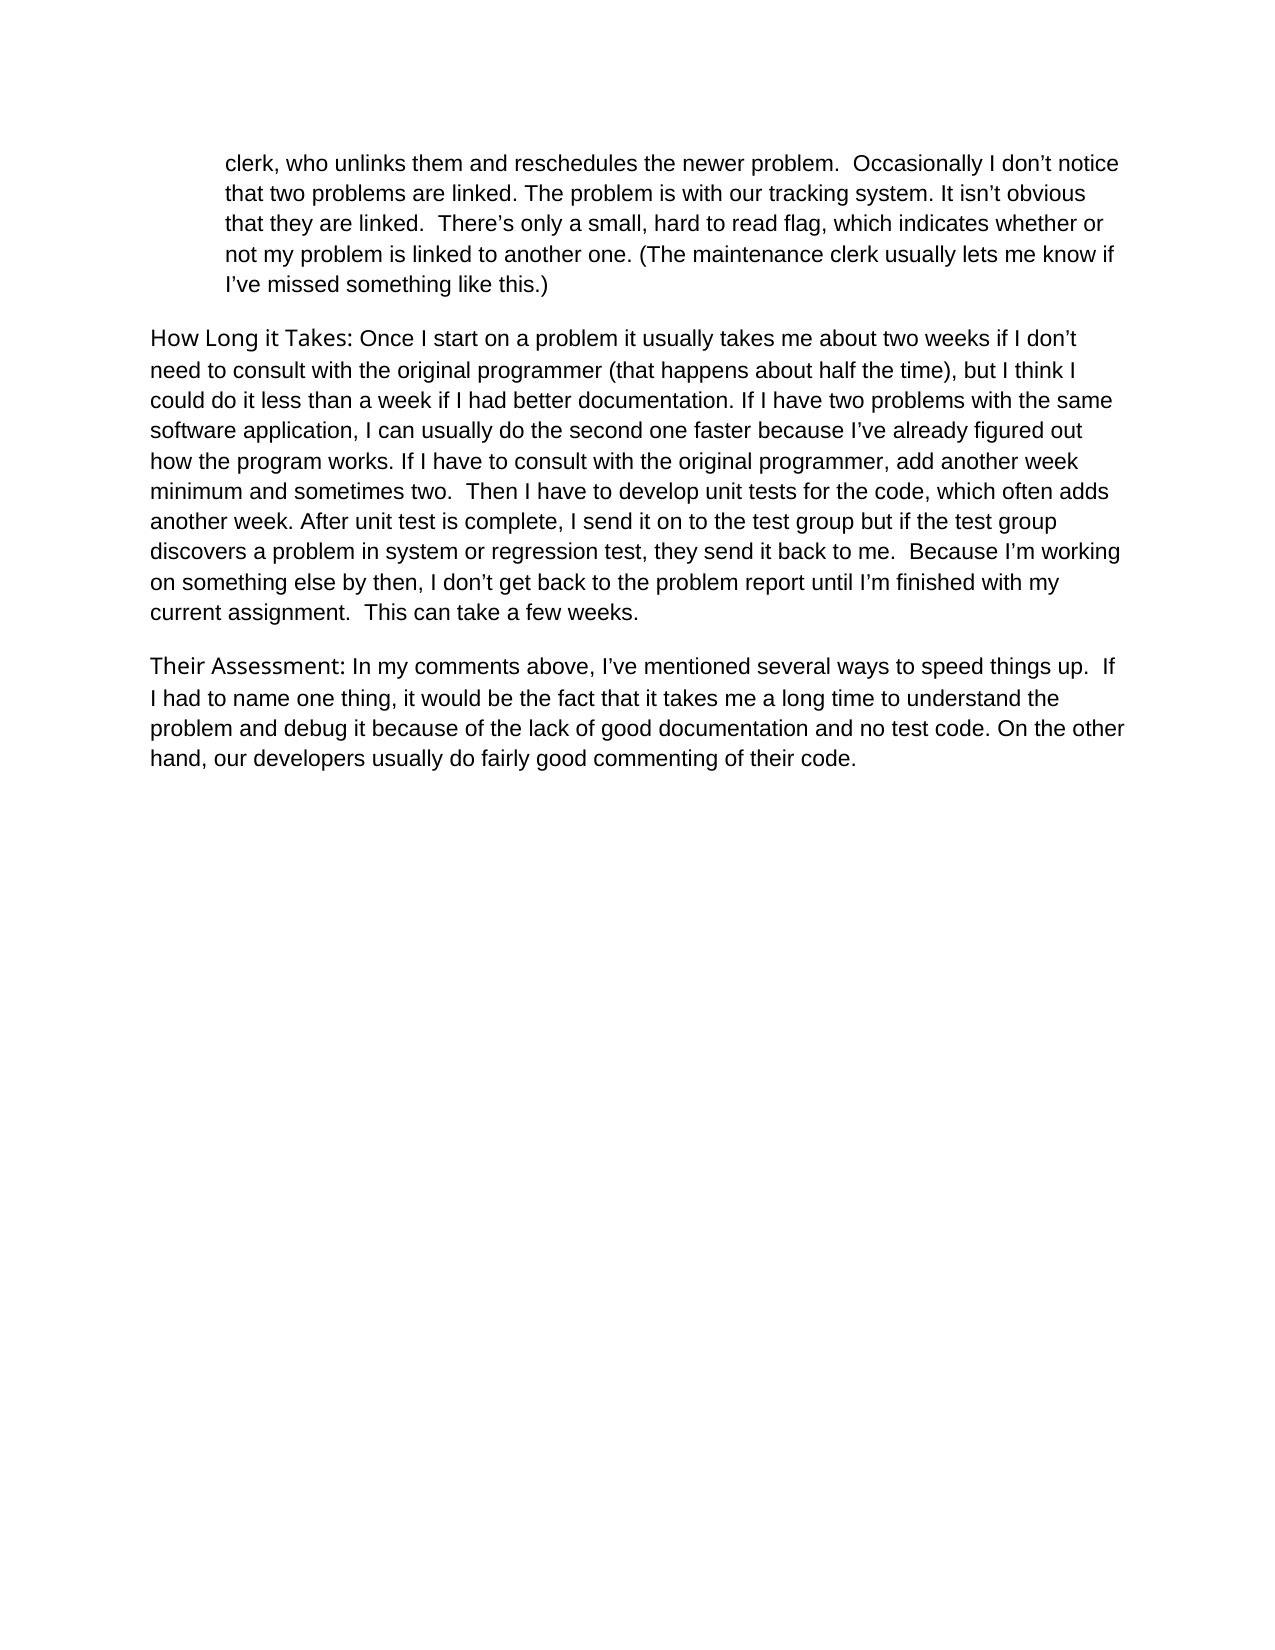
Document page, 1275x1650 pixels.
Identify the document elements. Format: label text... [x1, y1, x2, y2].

text How Long it Takes: Once I start on a problem it usually takes me about two weeks if I don’t need to consult with the original programmer (that happens about half the time), but I think I could do it less than a week if I had better documentation. If I have two problems with the same software application, I can usually do the second one faster because I’ve already figured out how the program works. If I have to consult with the original programmer, add another week minimum and sometimes two. Then I have to develop unit tests for the code, which often adds another week. After unit test is complete, I send it on to the test group but if the test group discovers a problem in system or regression test, they send it back to me. Because I’m working on something else by then, I don’t get back to the problem report until I’m finished with my current assignment. This can take a few weeks. [150, 322, 1125, 625]
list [187, 150, 1125, 297]
text Their Assessment: In my comments above, I’ve mentioned several ways to speed things up. If I had to name one thing, it would be the fact that it takes me a long time to understand the problem and debug it because of the lack of good documentation and no test code. On the other hand, our developers usually do fairly good commenting of their code. [150, 650, 1125, 772]
